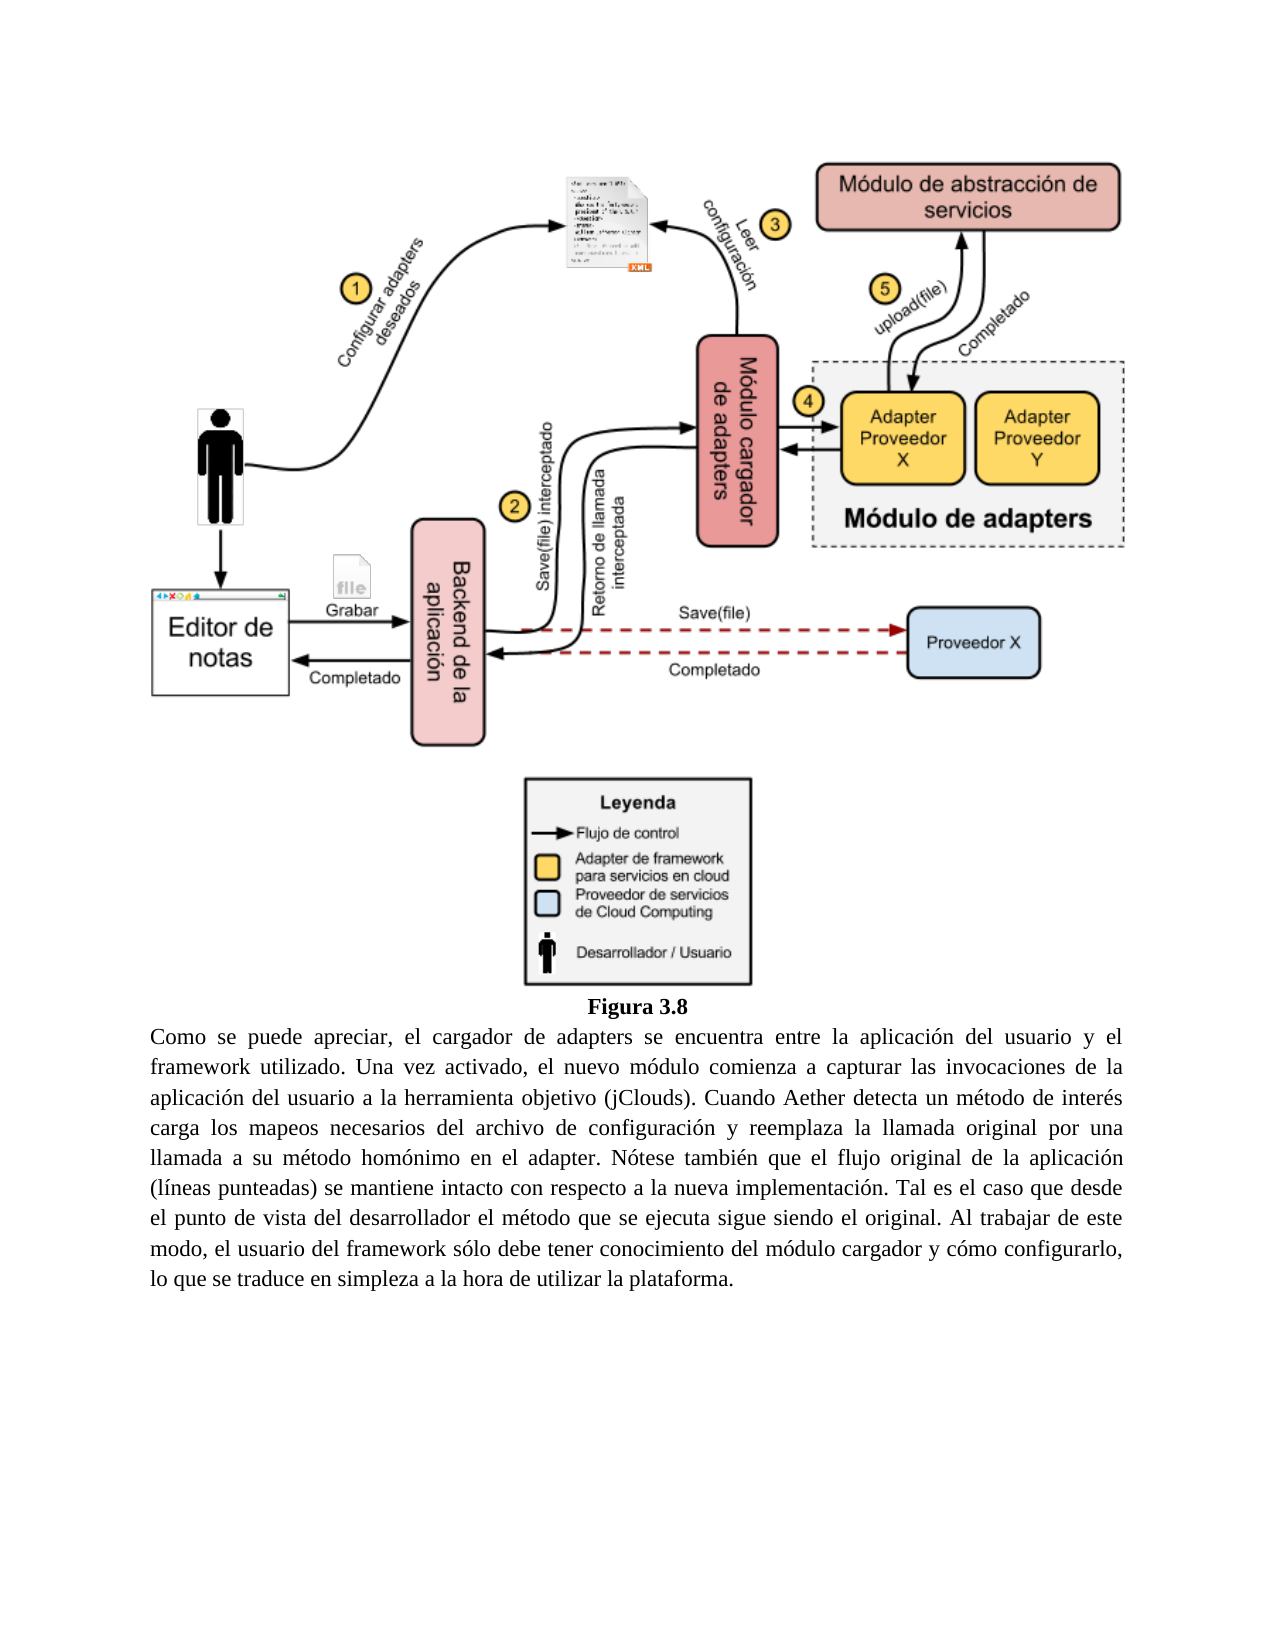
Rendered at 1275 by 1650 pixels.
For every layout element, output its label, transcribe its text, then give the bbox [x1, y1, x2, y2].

text Figura 3.8 [150, 993, 1125, 1019]
text Como se puede apreciar, el cargador de adapters se encuentra entre la aplicación del usuario y el framework utilizado. Una vez activado, el nuevo módulo comienza a capturar las invocaciones de la aplicación del usuario a la herramienta objetivo (jClouds). Cuando Aether detecta un método de interés carga los mapeos necesarios del archivo de configuración y reemplaza la llamada original por una llamada a su método homónimo en el adapter. Nótese también que el flujo original de la aplicación (líneas punteadas) se mantiene intacto con respecto a la nueva implementación. Tal es el caso que desde el punto de vista del desarrollador el método que se ejecuta sigue siendo el original. Al trabajar de este modo, el usuario del framework sólo debe tener conocimiento del módulo cargador y cómo configurarlo, lo que se traduce en simpleza a la hora de utilizar la plataforma. [150, 1023, 1125, 1291]
picture [150, 150, 1125, 989]
